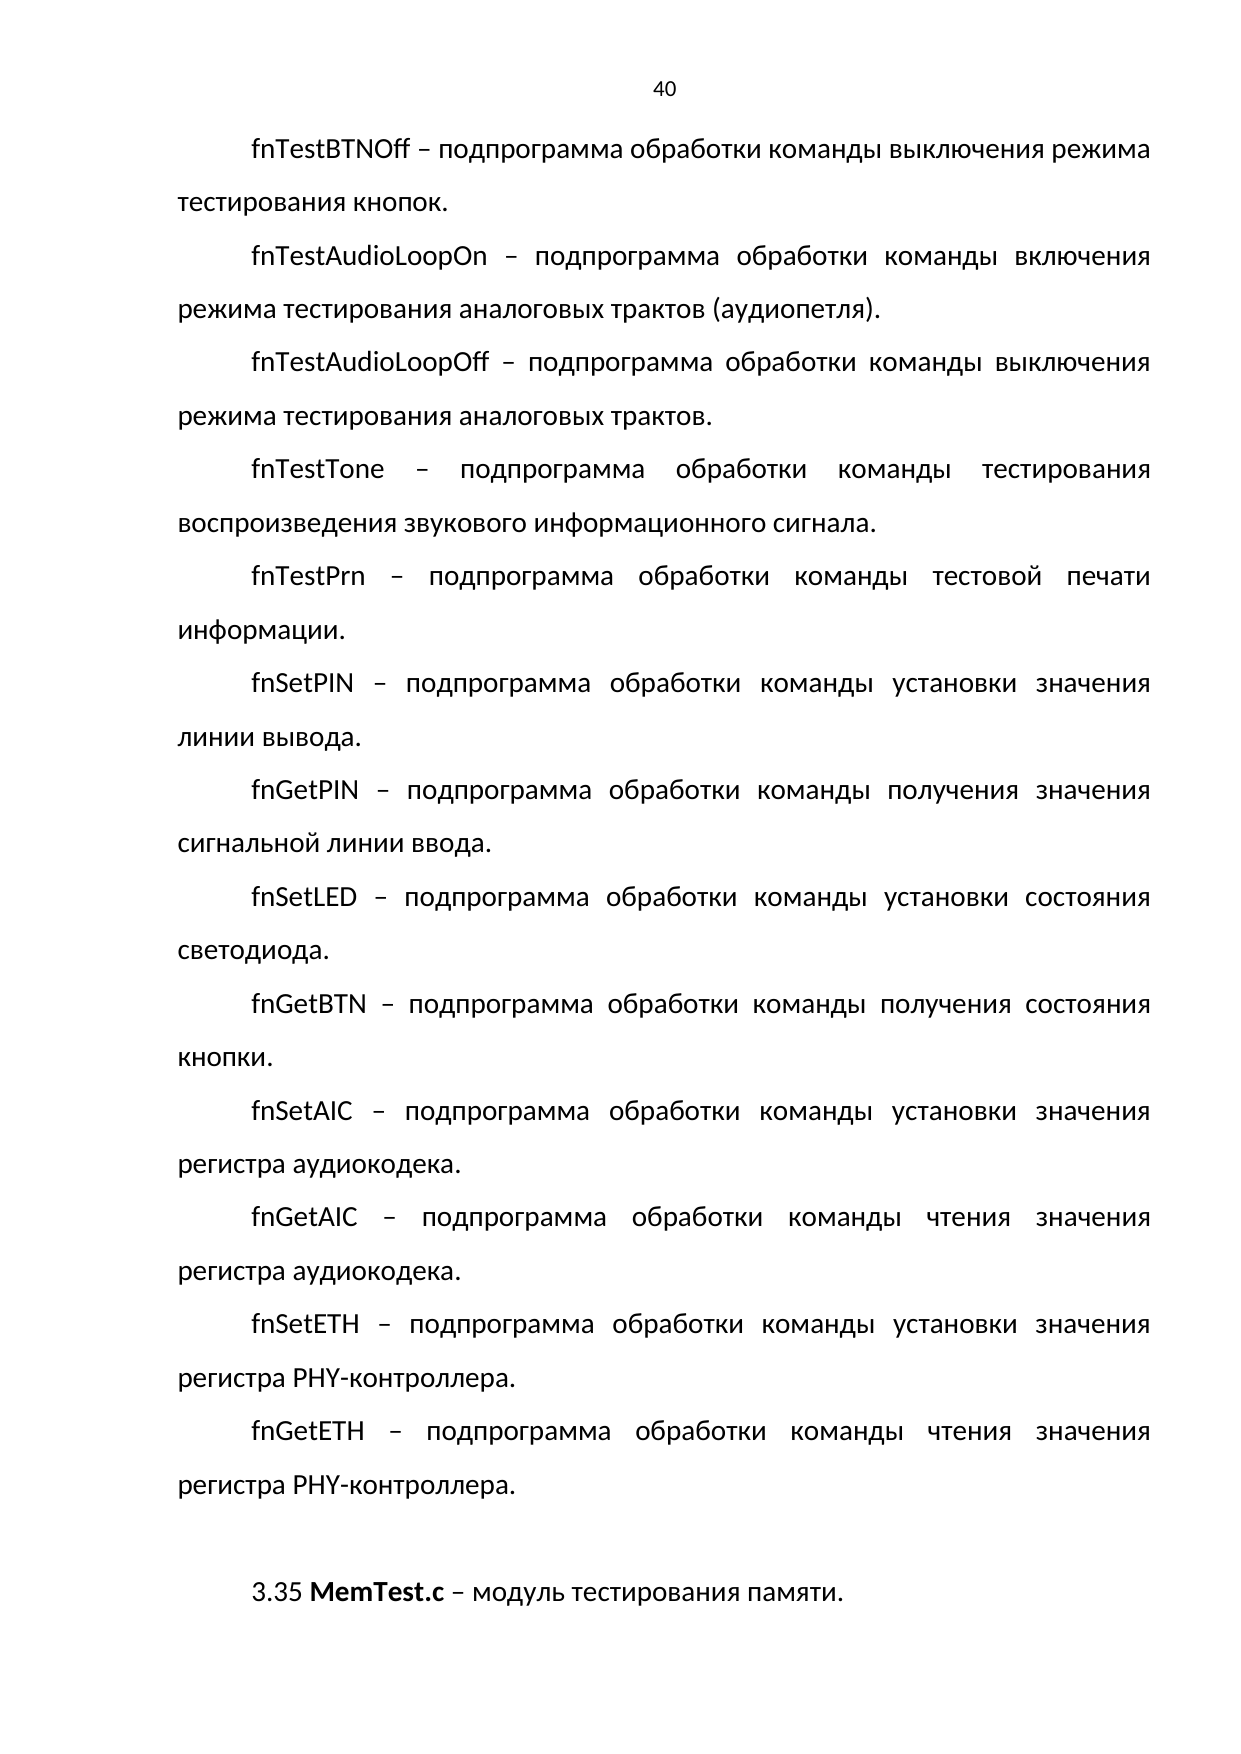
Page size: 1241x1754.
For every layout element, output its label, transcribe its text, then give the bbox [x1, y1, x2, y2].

text fnSetETH – подпрограмма обработки команды установки значения регистра PHY-контроллера. [177, 1305, 1152, 1394]
text 3.35 MemTest.c – модуль тестирования памяти. [177, 1573, 1152, 1608]
text fnGetETH – подпрограмма обработки команды чтения значения регистра PHY-контроллера. [177, 1412, 1152, 1501]
text fnGetPIN – подпрограмма обработки команды получения значения сигнальной линии ввода. [177, 771, 1152, 860]
text fnTestBTNOff – подпрограмма обработки команды выключения режима тестирования кнопок. [177, 130, 1152, 219]
text fnSetPIN – подпрограмма обработки команды установки значения линии вывода. [177, 664, 1152, 753]
text fnGetAIC – подпрограмма обработки команды чтения значения регистра аудиокодека. [177, 1198, 1152, 1288]
text fnTestAudioLoopOff – подпрограмма обработки команды выключения режима тестирования аналоговых трактов. [177, 343, 1152, 433]
text fnSetAIC – подпрограмма обработки команды установки значения регистра аудиокодека. [177, 1092, 1152, 1181]
text fnTestAudioLoopOn – подпрограмма обработки команды включения режима тестирования аналоговых трактов (аудиопетля). [177, 237, 1152, 326]
text fnTestPrn – подпрограмма обработки команды тестовой печати информации. [177, 557, 1152, 646]
text fnTestTone – подпрограмма обработки команды тестирования воспроизведения звукового информационного сигнала. [177, 450, 1152, 539]
text fnGetBTN – подпрограмма обработки команды получения состояния кнопки. [177, 985, 1152, 1074]
text fnSetLED – подпрограмма обработки команды установки состояния светодиода. [177, 878, 1152, 967]
